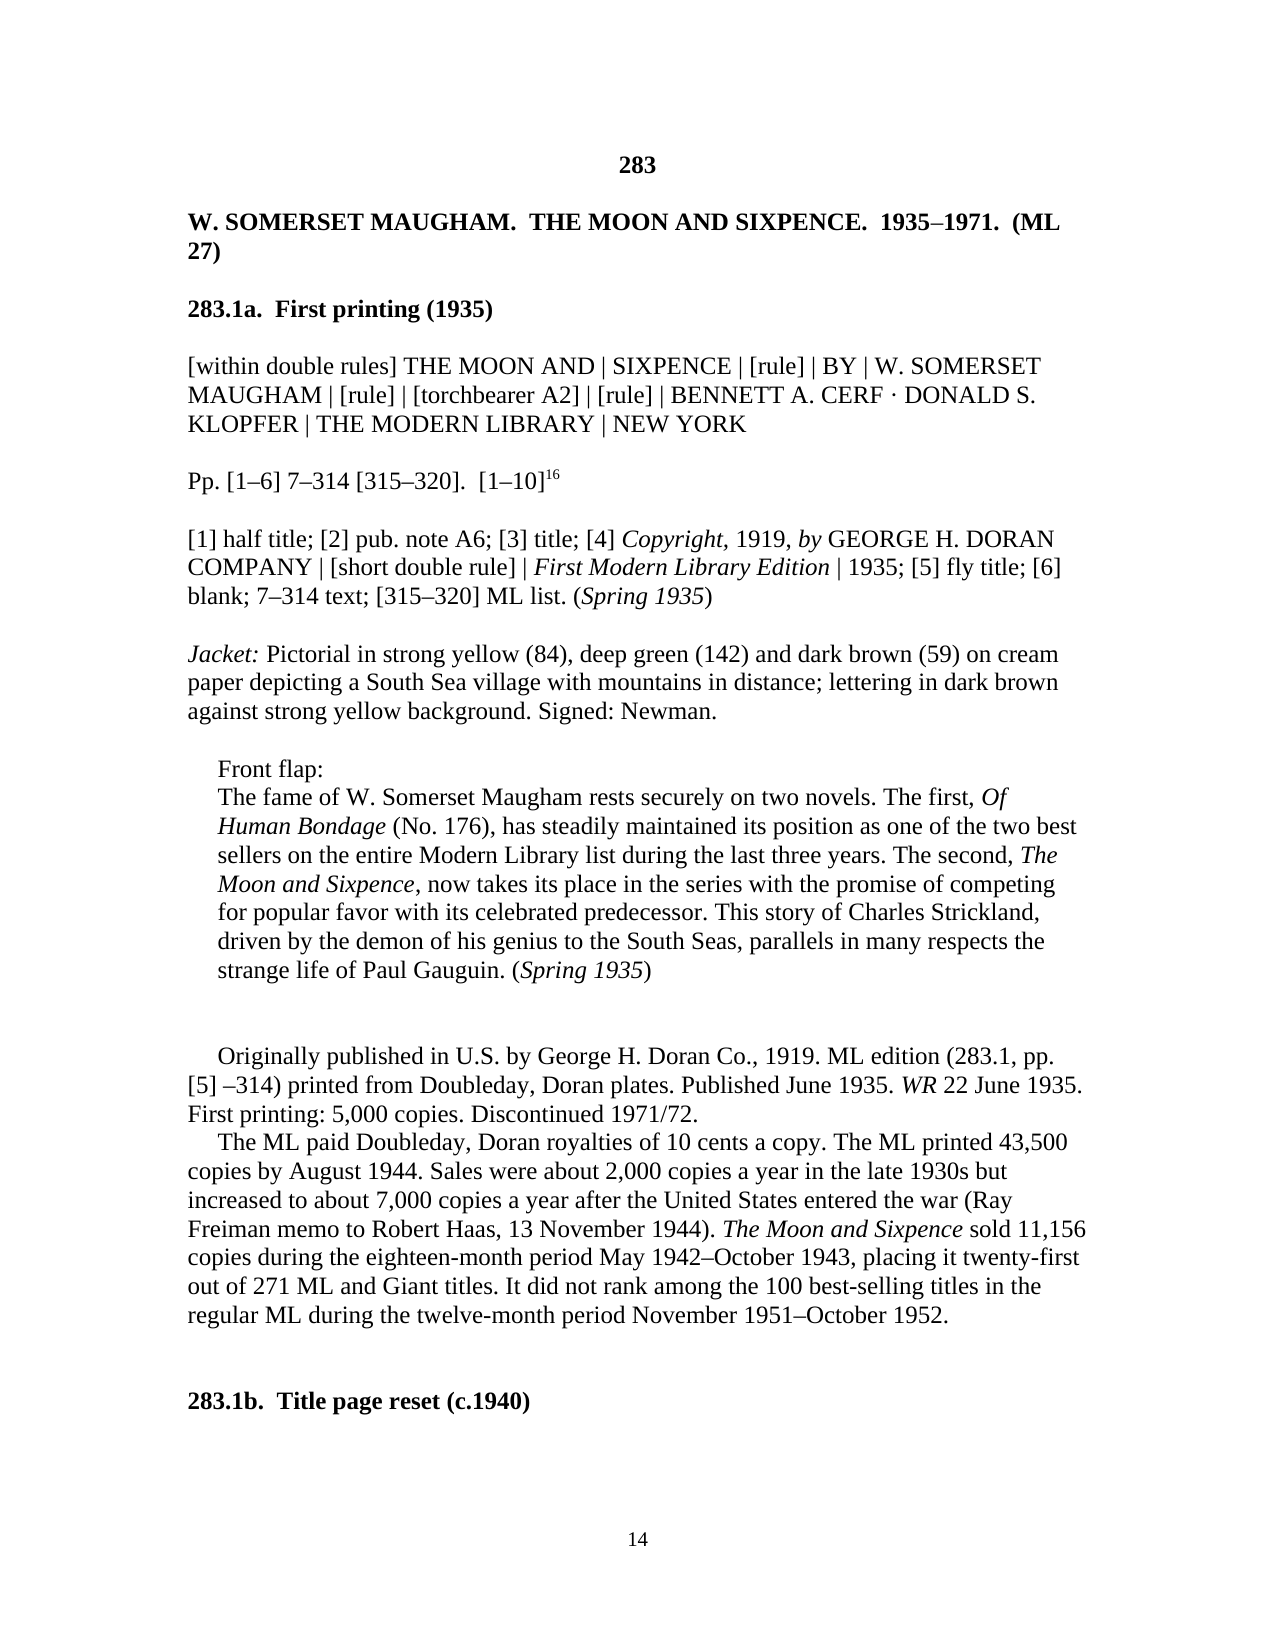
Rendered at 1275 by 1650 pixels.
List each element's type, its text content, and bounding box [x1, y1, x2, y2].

text Jacket: Pictorial in strong yellow (84), deep green (142) and dark brown (59) on cream paper depicting a South Sea village with mountains in distance; lettering in dark brown against strong yellow background. Signed: Newman. [187, 639, 1087, 725]
text Front flap: [187, 754, 1087, 782]
text [1] half title; [2] pub. note A6; [3] title; [4] Copyright, 1919, by GEORGE H. DORAN COMPANY | [short double rule] | First Modern Library Edition | 1935; [5] fly title; [6] blank; 7–314 text; [315–320] ML list. (Spring 1935) [187, 524, 1087, 610]
text The fame of W. Somerset Maugham rests securely on two novels. The first, Of Human Bondage (No. 176), has steadily maintained its position as one of the two best sellers on the entire Modern Library list during the last three years. The second, The Moon and Sixpence, now takes its place in the series with the promise of competing for popular favor with its celebrated predecessor. This story of Charles Strickland, driven by the demon of his genius to the South Seas, parallels in many respects the strange life of Paul Gauguin. (Spring 1935) [217, 782, 1087, 984]
text 283.1a. First printing (1935) [187, 294, 1087, 322]
text 283.1b. Title page reset (c.1940) [187, 1386, 1087, 1415]
text Originally published in U.S. by George H. Doran Co., 1919. ML edition (283.1, pp. [5] –314) printed from Doubleday, Doran plates. Published June 1935. WR 22 June 1935. First printing: 5,000 copies. Discontinued 1971/72. [187, 1041, 1087, 1127]
text Pp. [1–6] 7–314 [315–320]. [1–10]16 [187, 466, 1087, 495]
text W. SOMERSET MAUGHAM. THE MOON AND SIXPENCE. 1935–1971. (ML 27) [187, 207, 1087, 265]
text [within double rules] THE MOON AND | SIXPENCE | [rule] | BY | W. SOMERSET MAUGHAM | [rule] | [torchbearer A2] | [rule] | BENNETT A. CERF · DONALD S. KLOPFER | THE MODERN LIBRARY | NEW YORK [187, 351, 1087, 437]
text 283 [187, 150, 1087, 179]
text The ML paid Doubleday, Doran royalties of 10 cents a copy. The ML printed 43,500 copies by August 1944. Sales were about 2,000 copies a year in the late 1930s but increased to about 7,000 copies a year after the United States entered the war (Ray Freiman memo to Robert Haas, 13 November 1944). The Moon and Sixpence sold 11,156 copies during the eighteen-month period May 1942–October 1943, placing it twenty-first out of 271 ML and Giant titles. It did not rank among the 100 best-selling titles in the regular ML during the twelve-month period November 1951–October 1952. [187, 1127, 1087, 1329]
